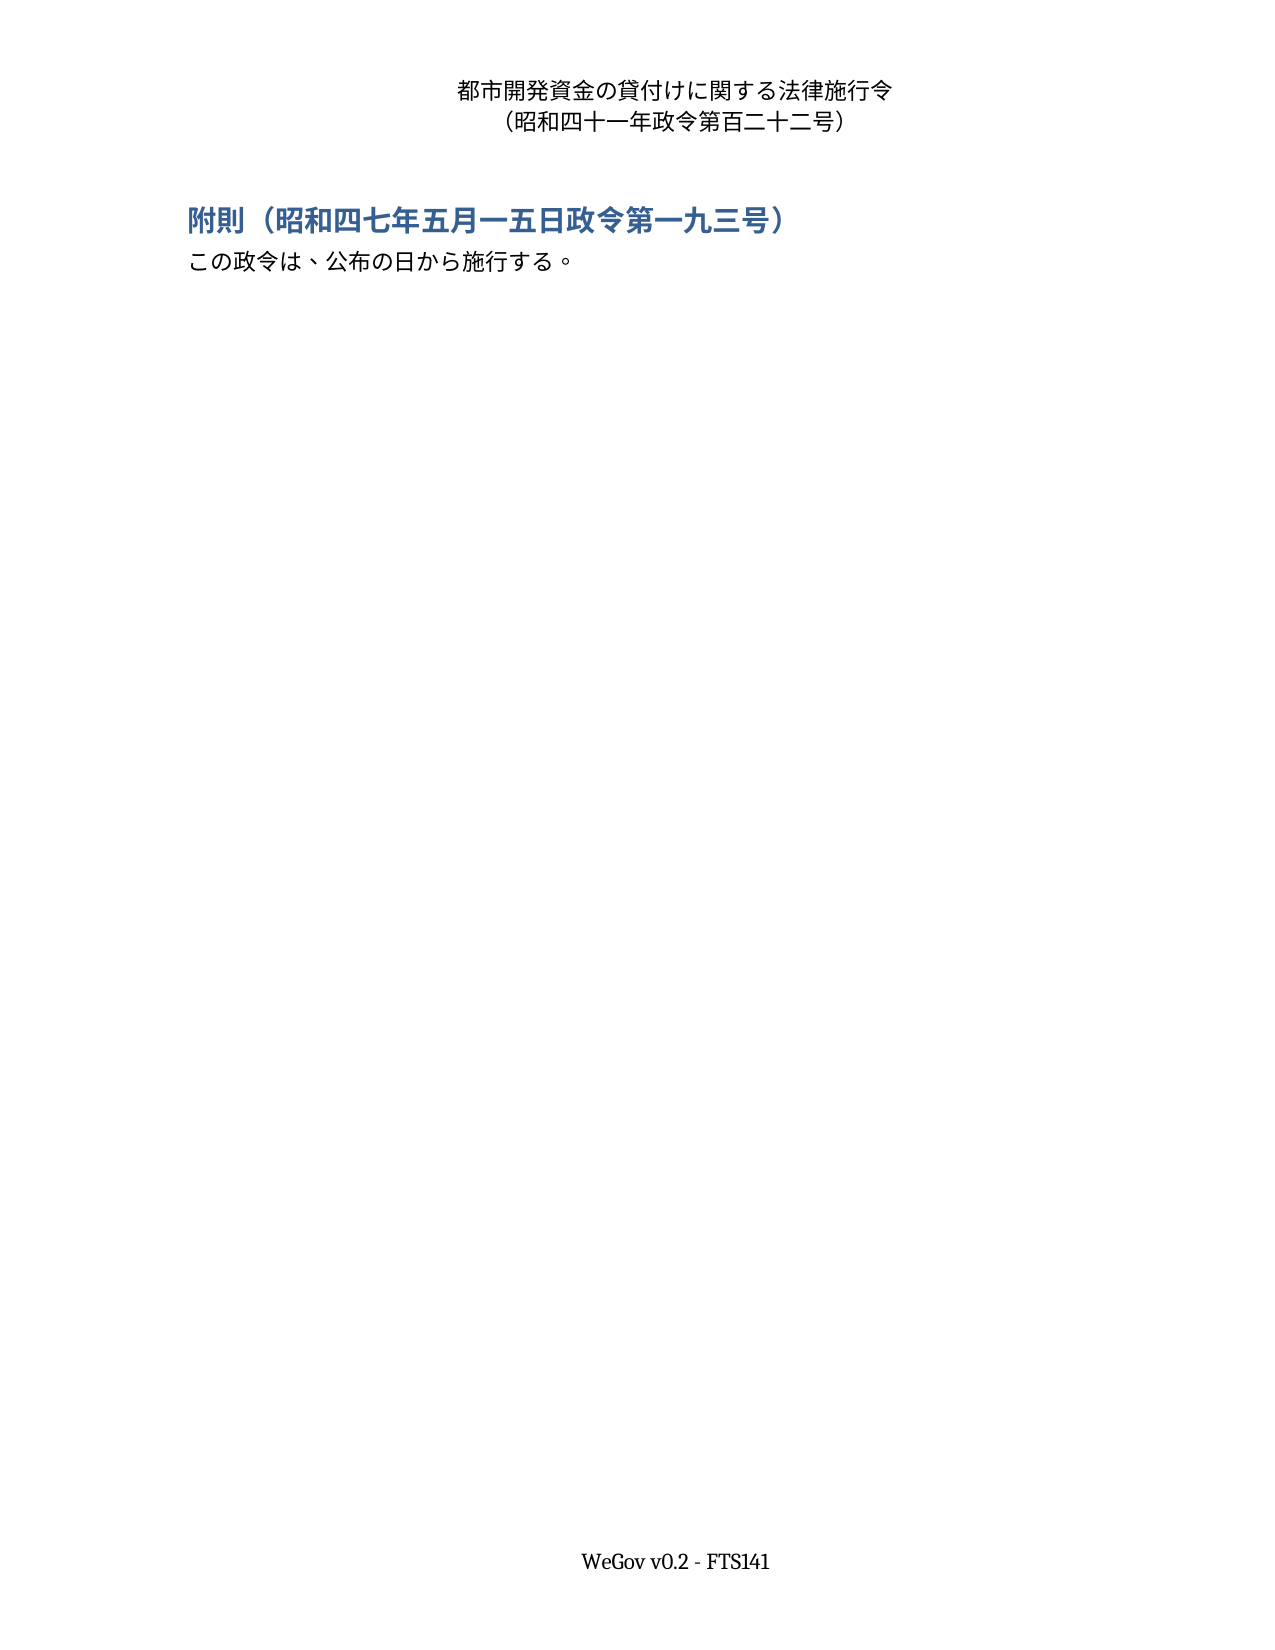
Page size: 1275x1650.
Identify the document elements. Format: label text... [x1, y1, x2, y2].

text この政令は、公布の日から施行する。 [187, 246, 1087, 277]
subtitle 附則（昭和四七年五月一五日政令第一九三号） [187, 200, 1087, 240]
